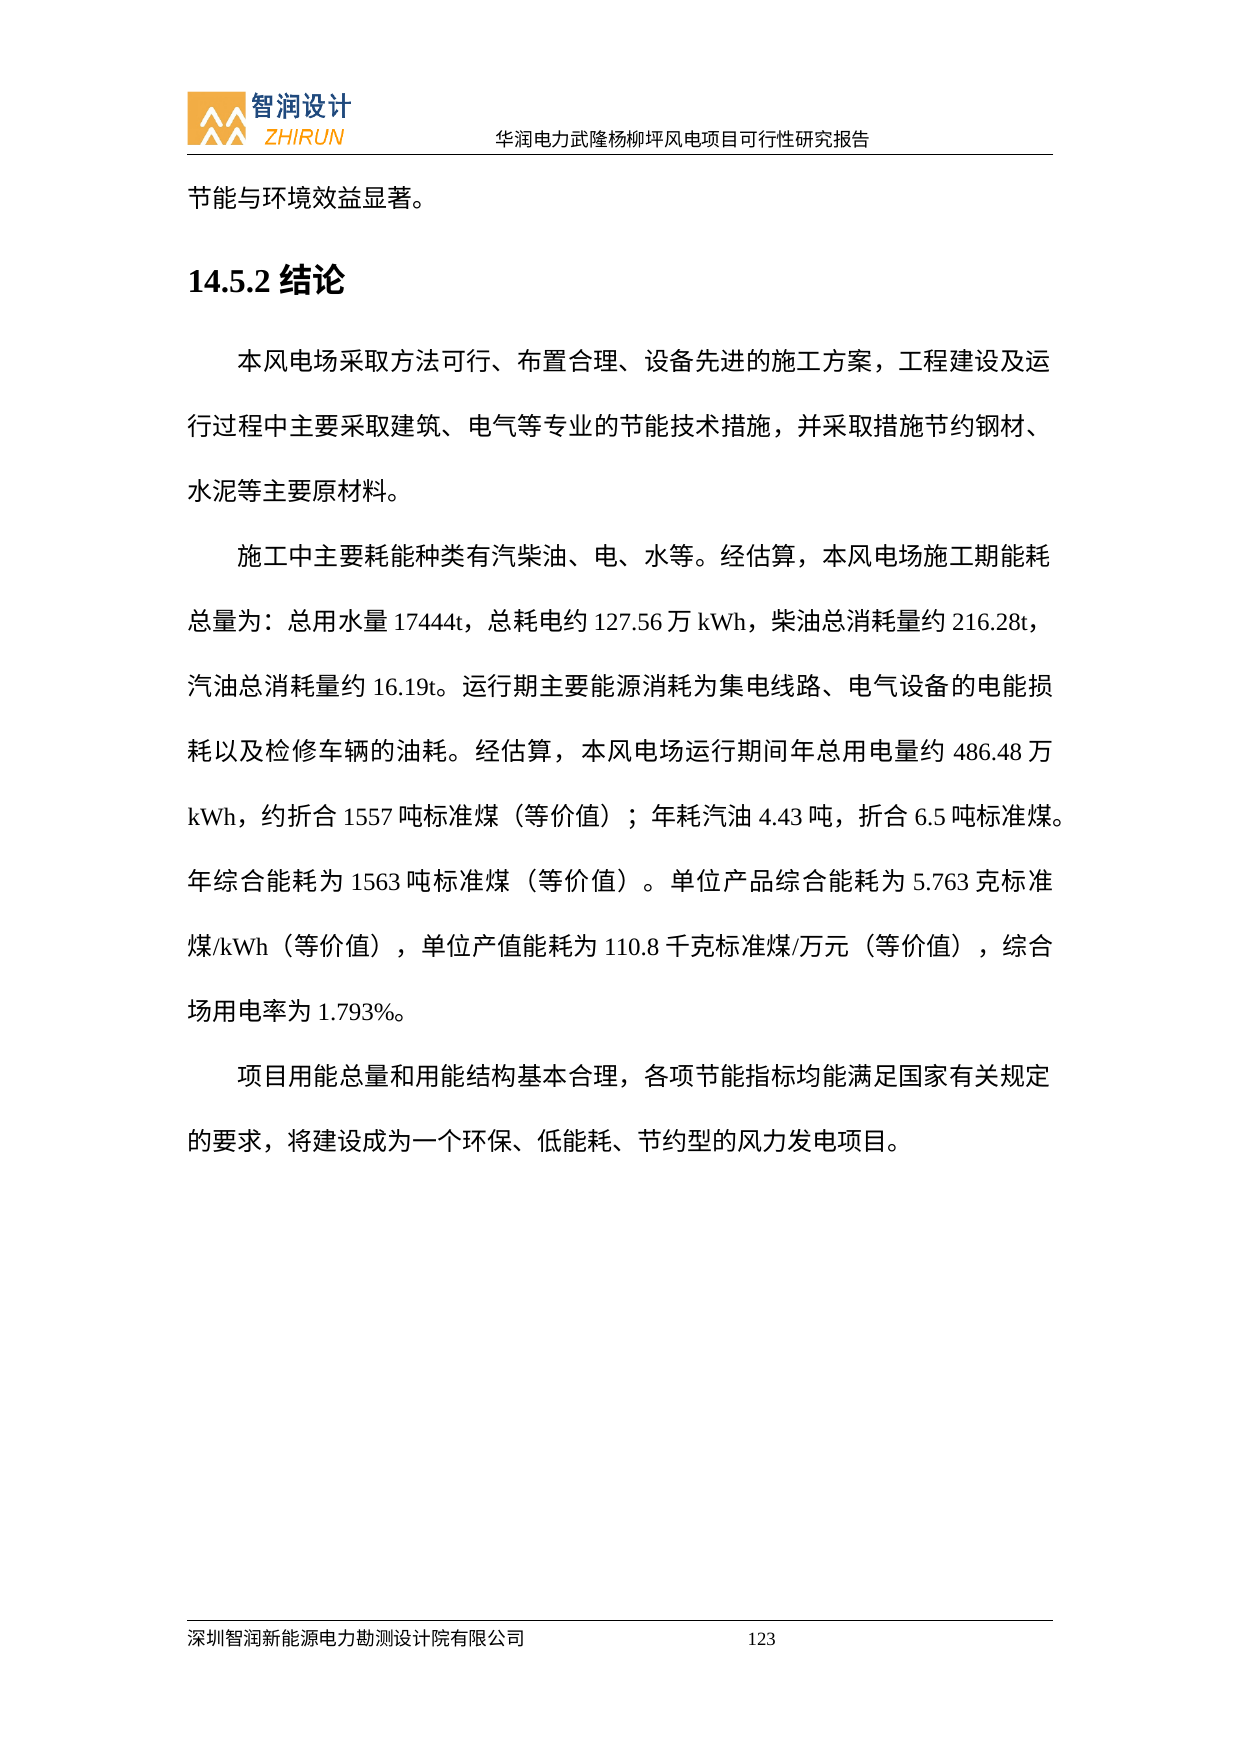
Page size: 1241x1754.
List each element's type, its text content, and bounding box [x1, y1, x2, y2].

text 本风电场采取方法可行、布置合理、设备先进的施工方案，工程建设及运行过程中主要采取建筑、电气等专业的节能技术措施，并采取措施节约钢材、水泥等主要原材料。 [187, 327, 1053, 522]
text 施工中主要耗能种类有汽柴油、电、水等。经估算，本风电场施工期能耗总量为：总用水量17444t，总耗电约127.56万kWh，柴油总消耗量约216.28t，汽油总消耗量约16.19t。运行期主要能源消耗为集电线路、电气设备的电能损耗以及检修车辆的油耗。经估算，本风电场运行期间年总用电量约486.48万kWh，约折合1557吨标准煤（等价值）；年耗汽油4.43吨，折合6.5吨标准煤。年综合能耗为1563吨标准煤（等价值）。单位产品综合能耗为5.763克标准煤/kWh（等价值），单位产值能耗为110.8千克标准煤/万元（等价值），综合场用电率为1.793%。 [187, 522, 1053, 1042]
text 项目用能总量和用能结构基本合理，各项节能指标均能满足国家有关规定的要求，将建设成为一个环保、低能耗、节约型的风力发电项目。 [187, 1042, 1053, 1172]
subtitle 14.5.2 结论 [187, 246, 1053, 311]
picture [187, 88, 352, 147]
text 可见，风电场的建设对于当地的环境保护、减少大气污染具有积极的作用，节能与环境效益显著。 [187, 164, 1053, 229]
